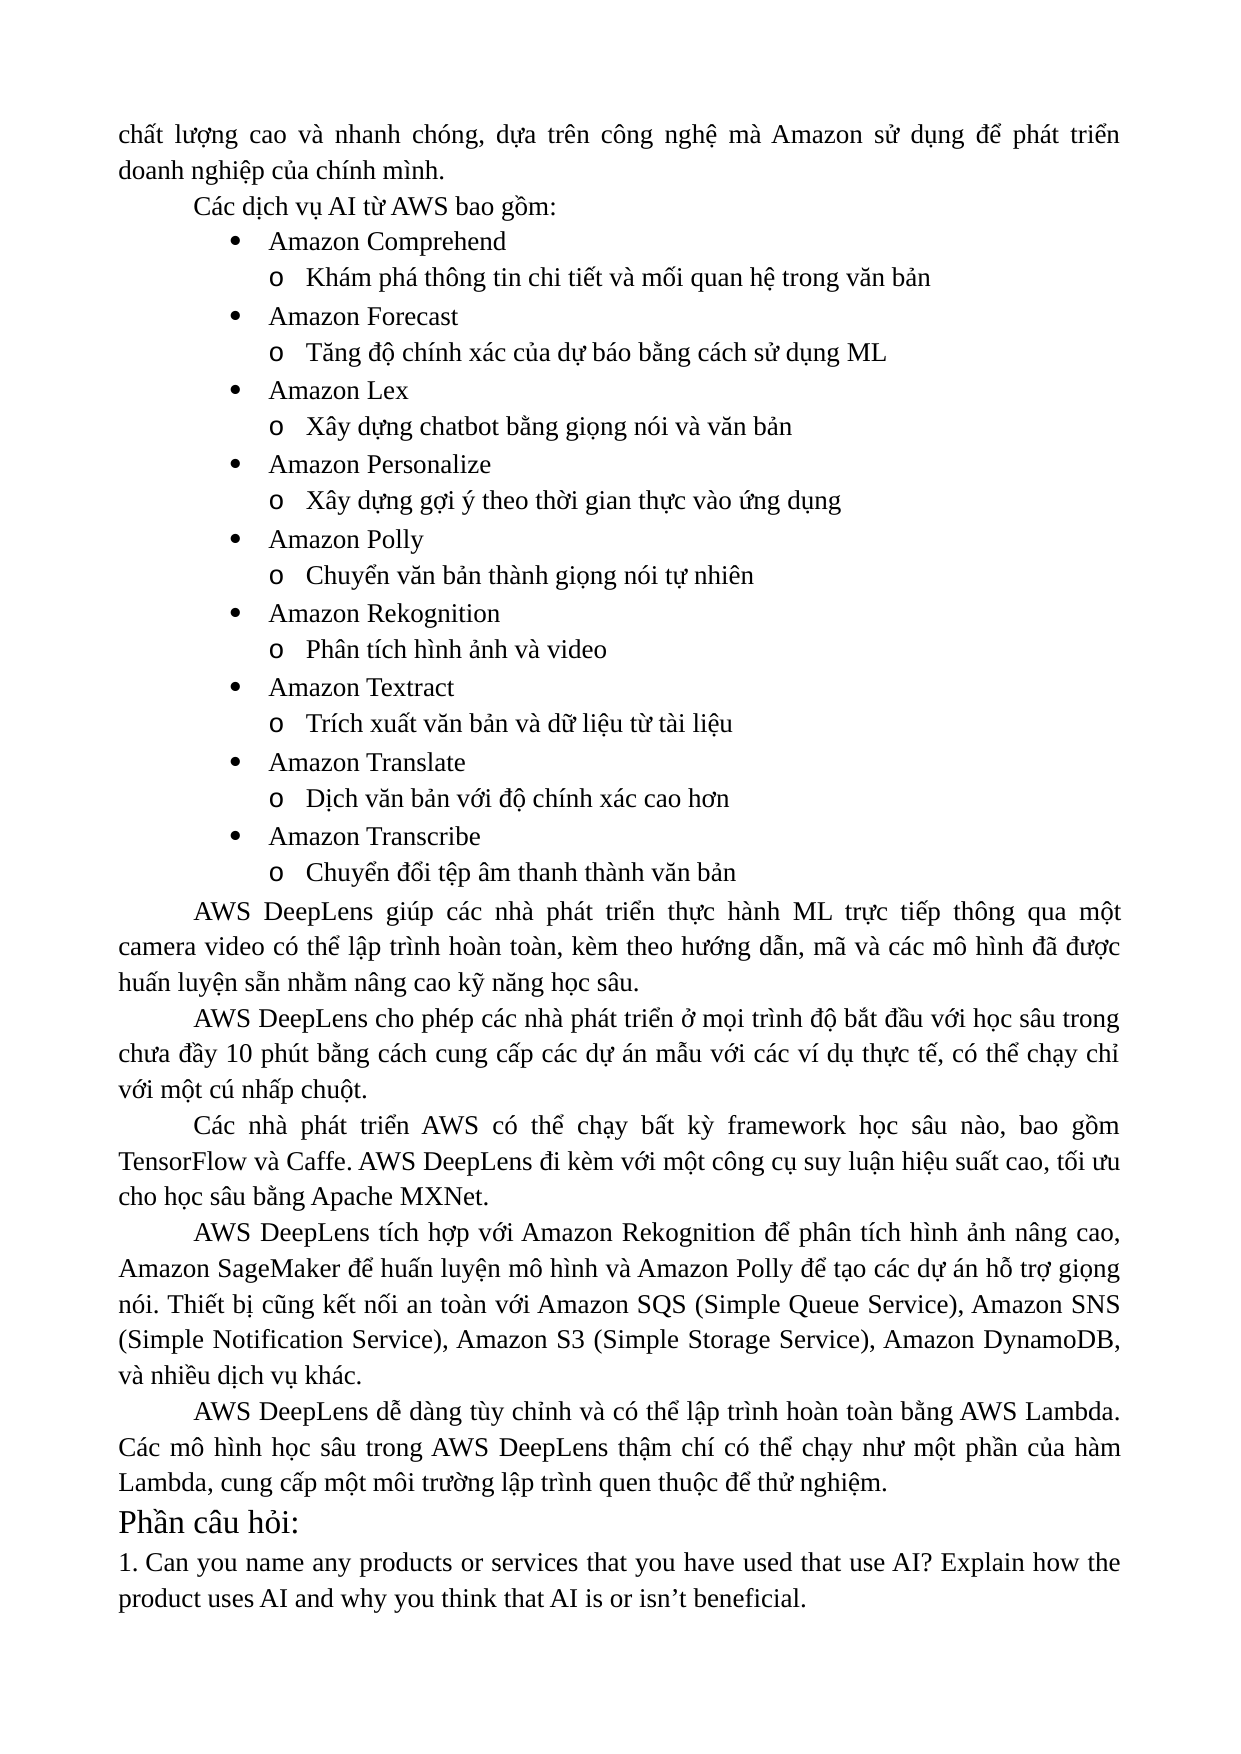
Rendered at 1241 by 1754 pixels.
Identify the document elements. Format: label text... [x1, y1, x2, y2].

list Amazon Forecast [231, 300, 1122, 331]
list Amazon Polly [231, 523, 1122, 554]
list Amazon Lex [231, 374, 1122, 405]
text AWS DeepLens tích hợp với Amazon Rekognition để phân tích hình ảnh nâng cao, Amazon SageMaker để huấn luyện mô hình và Amazon Polly để tạo các dự án hỗ trợ giọng nói. Thiết bị cũng kết nối an toàn với Amazon SQS (Simple Queue Service), Amazon SNS (Simple Notification Service), Amazon S3 (Simple Storage Service), Amazon DynamoDB, và nhiều dịch vụ khác. [118, 1216, 1122, 1390]
list Trích xuất văn bản và dữ liệu từ tài liệu [268, 707, 1122, 741]
list Amazon Textract [231, 672, 1122, 703]
list Dịch văn bản với độ chính xác cao hơn [268, 782, 1122, 815]
list Amazon Rekognition [231, 597, 1122, 628]
text Phần câu hỏi: [118, 1502, 1122, 1540]
list Amazon Translate [231, 746, 1122, 777]
text Các nhà phát triển AWS có thể chạy bất kỳ framework học sâu nào, bao gồm TensorFlow và Caffe. AWS DeepLens đi kèm với một công cụ suy luận hiệu suất cao, tối ưu cho học sâu bằng Apache MXNet. [118, 1109, 1122, 1212]
list Chuyển đổi tệp âm thanh thành văn bản [268, 856, 1122, 890]
list Chuyển văn bản thành giọng nói tự nhiên [268, 559, 1122, 592]
list Amazon Comprehend [231, 225, 1122, 257]
list Xây dựng chatbot bằng giọng nói và văn bản [268, 410, 1122, 443]
text Các dịch vụ AI từ AWS bao gồm: [193, 189, 1122, 221]
list Phân tích hình ảnh và video [268, 633, 1122, 667]
list Khám phá thông tin chi tiết và mối quan hệ trong văn bản [268, 261, 1122, 295]
text AWS DeepLens cho phép các nhà phát triển ở mọi trình độ bắt đầu với học sâu trong chưa đầy 10 phút bằng cách cung cấp các dự án mẫu với các ví dụ thực tế, có thể chạy chỉ với một cú nhấp chuột. [118, 1002, 1122, 1104]
text AWS DeepLens giúp các nhà phát triển thực hành ML trực tiếp thông qua một camera video có thể lập trình hoàn toàn, kèm theo hướng dẫn, mã và các mô hình đã được huấn luyện sẵn nhằm nâng cao kỹ năng học sâu. [118, 895, 1122, 997]
list Amazon Transcribe [231, 820, 1122, 852]
list Amazon Personalize [231, 448, 1122, 480]
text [118, 118, 1122, 185]
list Tăng độ chính xác của dự báo bằng cách sử dụng ML [268, 336, 1122, 369]
list Can you name any products or services that you have used that use AI? Explain how the product uses AI and why you think that AI is or isn’t beneficial. [118, 1546, 1122, 1613]
list Xây dựng gợi ý theo thời gian thực vào ứng dụng [268, 484, 1122, 518]
text AWS DeepLens dễ dàng tùy chỉnh và có thể lập trình hoàn toàn bằng AWS Lambda. Các mô hình học sâu trong AWS DeepLens thậm chí có thể chạy như một phần của hàm Lambda, cung cấp một môi trường lập trình quen thuộc để thử nghiệm. [118, 1395, 1122, 1497]
